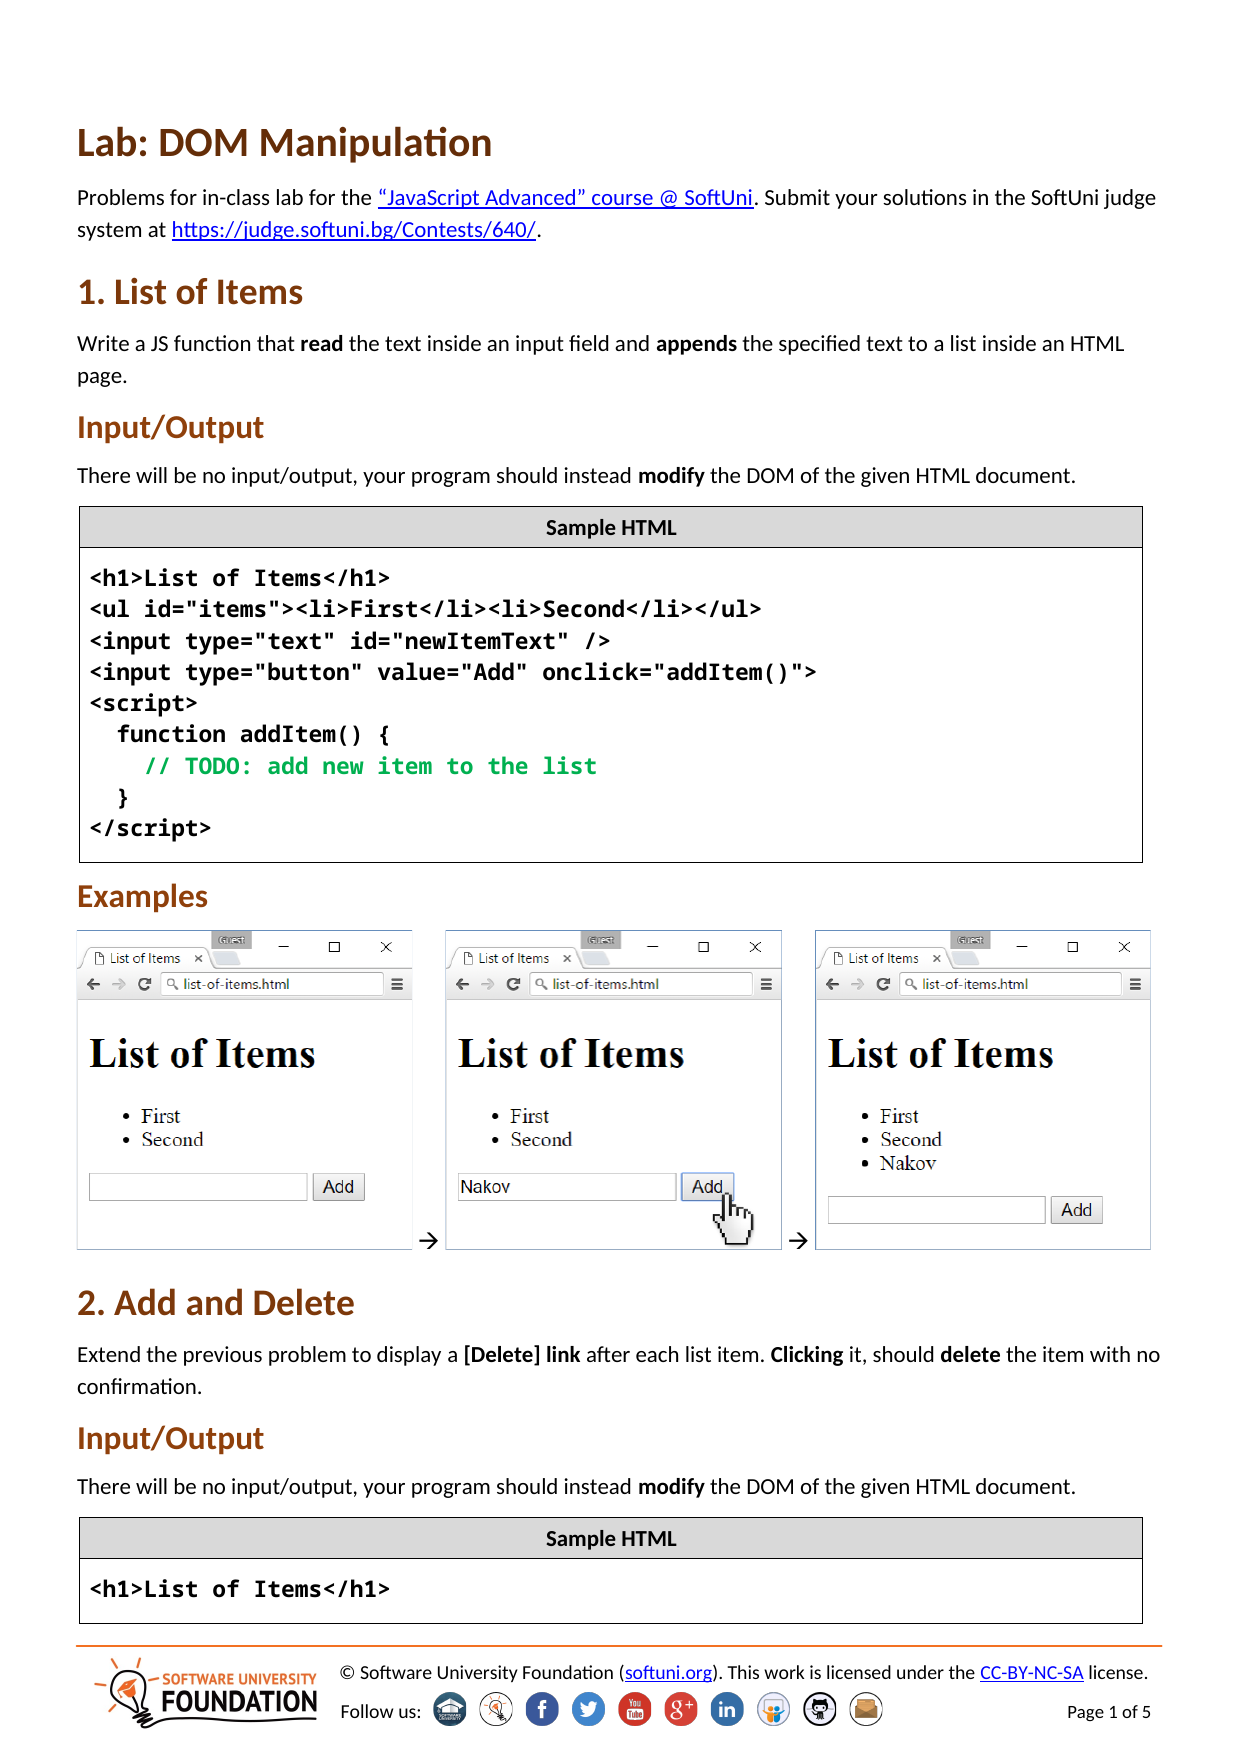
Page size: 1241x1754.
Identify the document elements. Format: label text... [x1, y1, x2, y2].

picture [433, 1692, 467, 1726]
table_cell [80, 1559, 1142, 1623]
picture [849, 1692, 883, 1726]
subtitle Input/Output [77, 1417, 1163, 1458]
text There will be no input/output, your program should instead modify the DOM of the given HTML document. [77, 1472, 1163, 1500]
picture [479, 1692, 513, 1726]
picture [710, 1692, 744, 1726]
text Extend the previous problem to display a [Delete] link after each list item. Clicking it, should delete the item with no confirmation. [77, 1340, 1163, 1401]
picture [815, 930, 1151, 1250]
picture [803, 1692, 837, 1726]
table_header Sample HTML [80, 507, 1142, 547]
subtitle Lab: DOM Manipulation [77, 116, 1163, 167]
picture [572, 1692, 605, 1726]
table_cell <h1>List of Items</h1> <ul id="items"><li>First</li><li>Second</li></ul> <input type="text" id="newItemText" /> <input type="button" value="Add" onclick="addItem()"> <script> function addItem() { // TODO: add new item to the list } </script> [80, 548, 1142, 862]
text There will be no input/output, your program should instead modify the DOM of the given HTML document. [77, 461, 1163, 489]
table_header Sample HTML [80, 1518, 1142, 1558]
text Write a JS function that read the text inside an input field and appends the specified text to a list inside an HTML page. [77, 329, 1163, 389]
subtitle List of Items [77, 268, 1163, 314]
subtitle Examples [77, 875, 1163, 916]
picture [618, 1692, 652, 1726]
picture [664, 1692, 698, 1726]
subtitle Add and Delete [77, 1279, 1163, 1325]
subtitle Input/Output [77, 406, 1163, 447]
picture [93, 1656, 317, 1729]
picture [76, 930, 413, 1250]
picture [757, 1692, 790, 1726]
picture [445, 930, 782, 1250]
text Problems for in-class lab for the “JavaScript Advanced” course @ SoftUni. Submit your solutions in the SoftUni judge system at https://judge.softuni.bg/Contests/640/. [77, 183, 1163, 243]
picture [525, 1692, 559, 1726]
